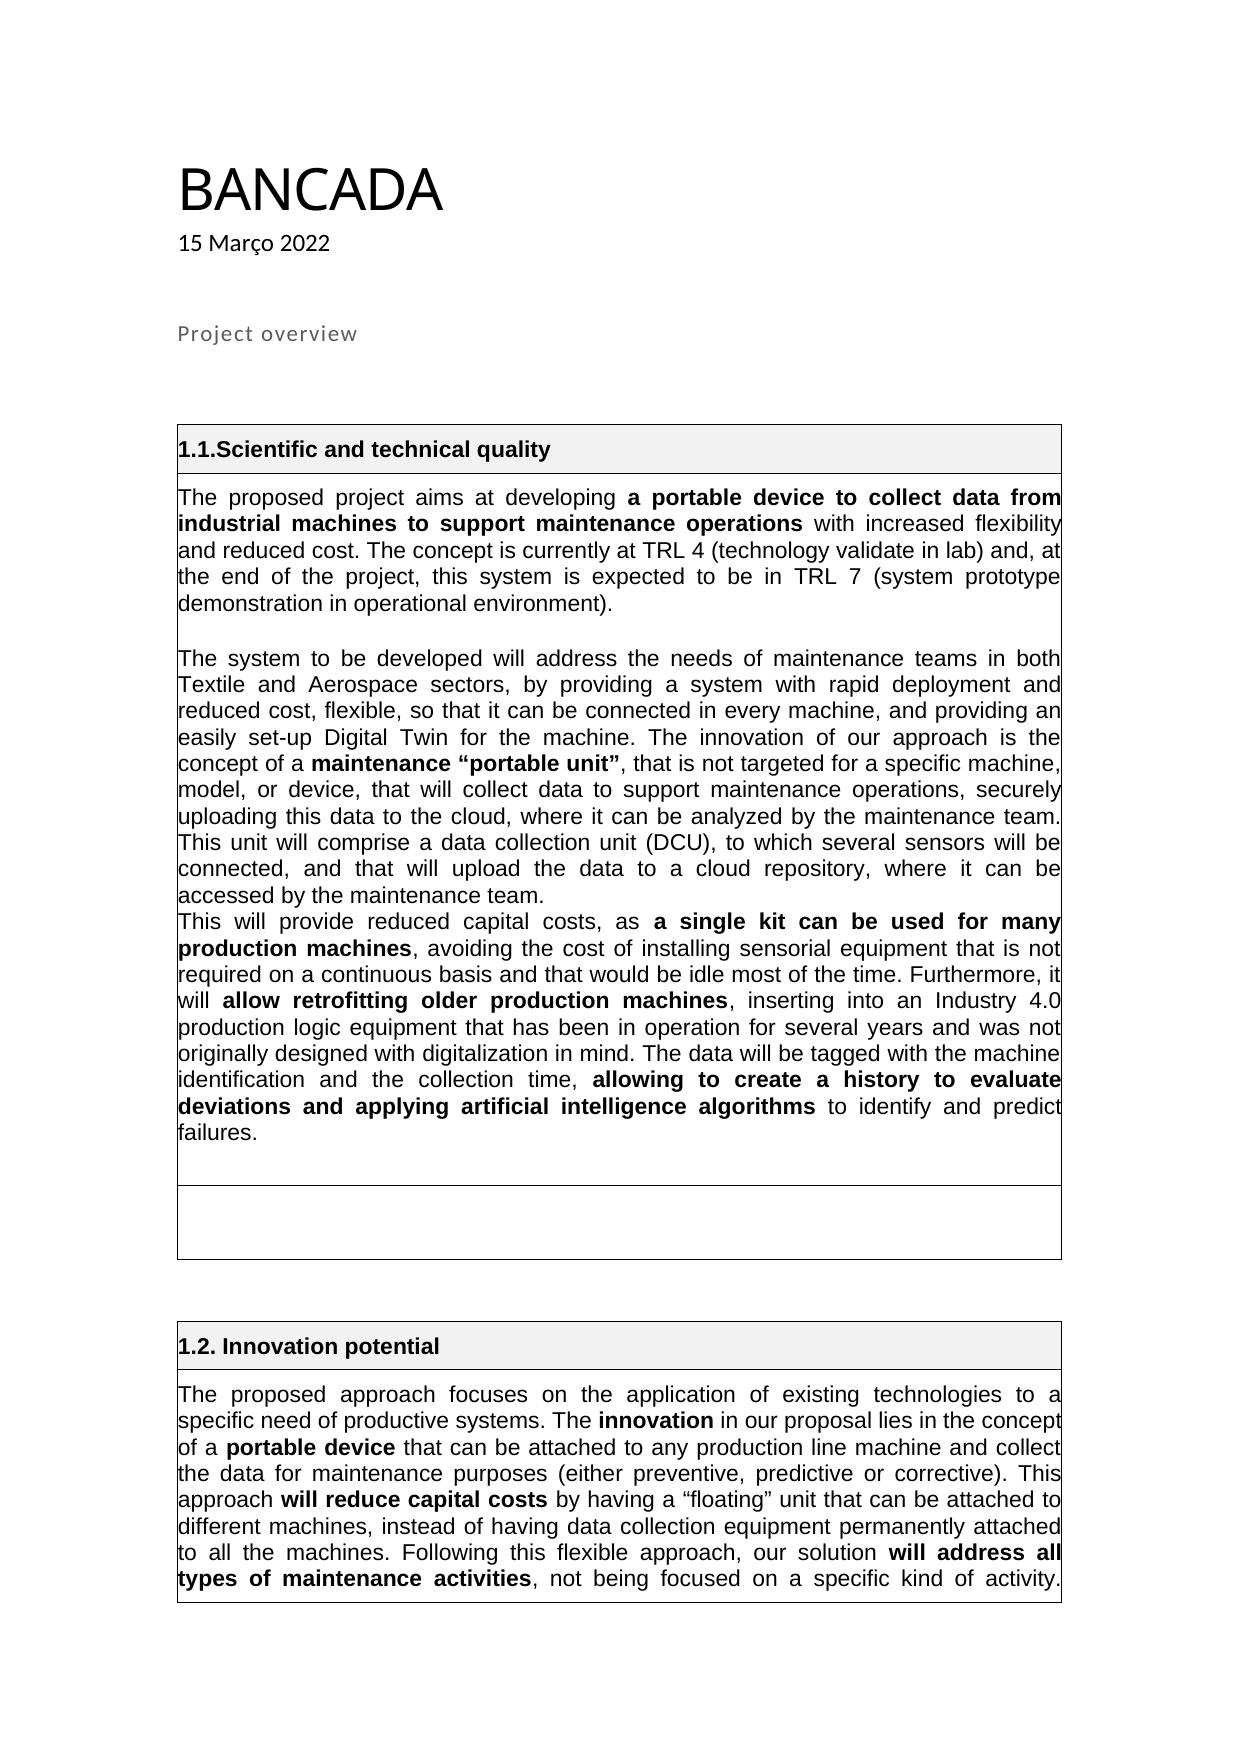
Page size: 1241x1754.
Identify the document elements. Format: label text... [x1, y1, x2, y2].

subtitle Project overview [177, 319, 1063, 347]
text 15 Março 2022 [177, 227, 1063, 258]
title BANCADA [177, 148, 1063, 227]
table_header 1.1.Scientific and technical quality [178, 425, 1061, 473]
table_header 1.2. Innovation potential [178, 1322, 1061, 1369]
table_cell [178, 1370, 1061, 1602]
table_cell The proposed project aims at developing a portable device to collect data from industrial machines to support maintenance operations with increased flexibility and reduced cost. The concept is currently at TRL 4 (technology validate in lab) and, at the end of the project, this system is expected to be in TRL 7 (system prototype demonstration in operational environment). The system to be developed will address the needs of maintenance teams in both Textile and Aerospace sectors, by providing a system with rapid deployment and reduced cost, flexible, so that it can be connected in every machine, and providing an easily set-up Digital Twin for the machine. The innovation of our approach is the concept of a maintenance “portable unit”, that is not targeted for a specific machine, model, or device, that will collect data to support maintenance operations, securely uploading this data to the cloud, where it can be analyzed by the maintenance team. This unit will comprise a data collection unit (DCU), to which several sensors will be connected, and that will upload the data to a cloud repository, where it can be accessed by the maintenance team. This will provide reduced capital costs, as a single kit can be used for many production machines, avoiding the cost of installing sensorial equipment that is not required on a continuous basis and that would be idle most of the time. Furthermore, it will allow retrofitting older production machines, inserting into an Industry 4.0 production logic equipment that has been in operation for several years and was not originally designed with digitalization in mind. The data will be tagged with the machine identification and the collection time, allowing to create a history to evaluate deviations and applying artificial intelligence algorithms to identify and predict failures. [178, 474, 1061, 1184]
table_cell [178, 1186, 1061, 1259]
